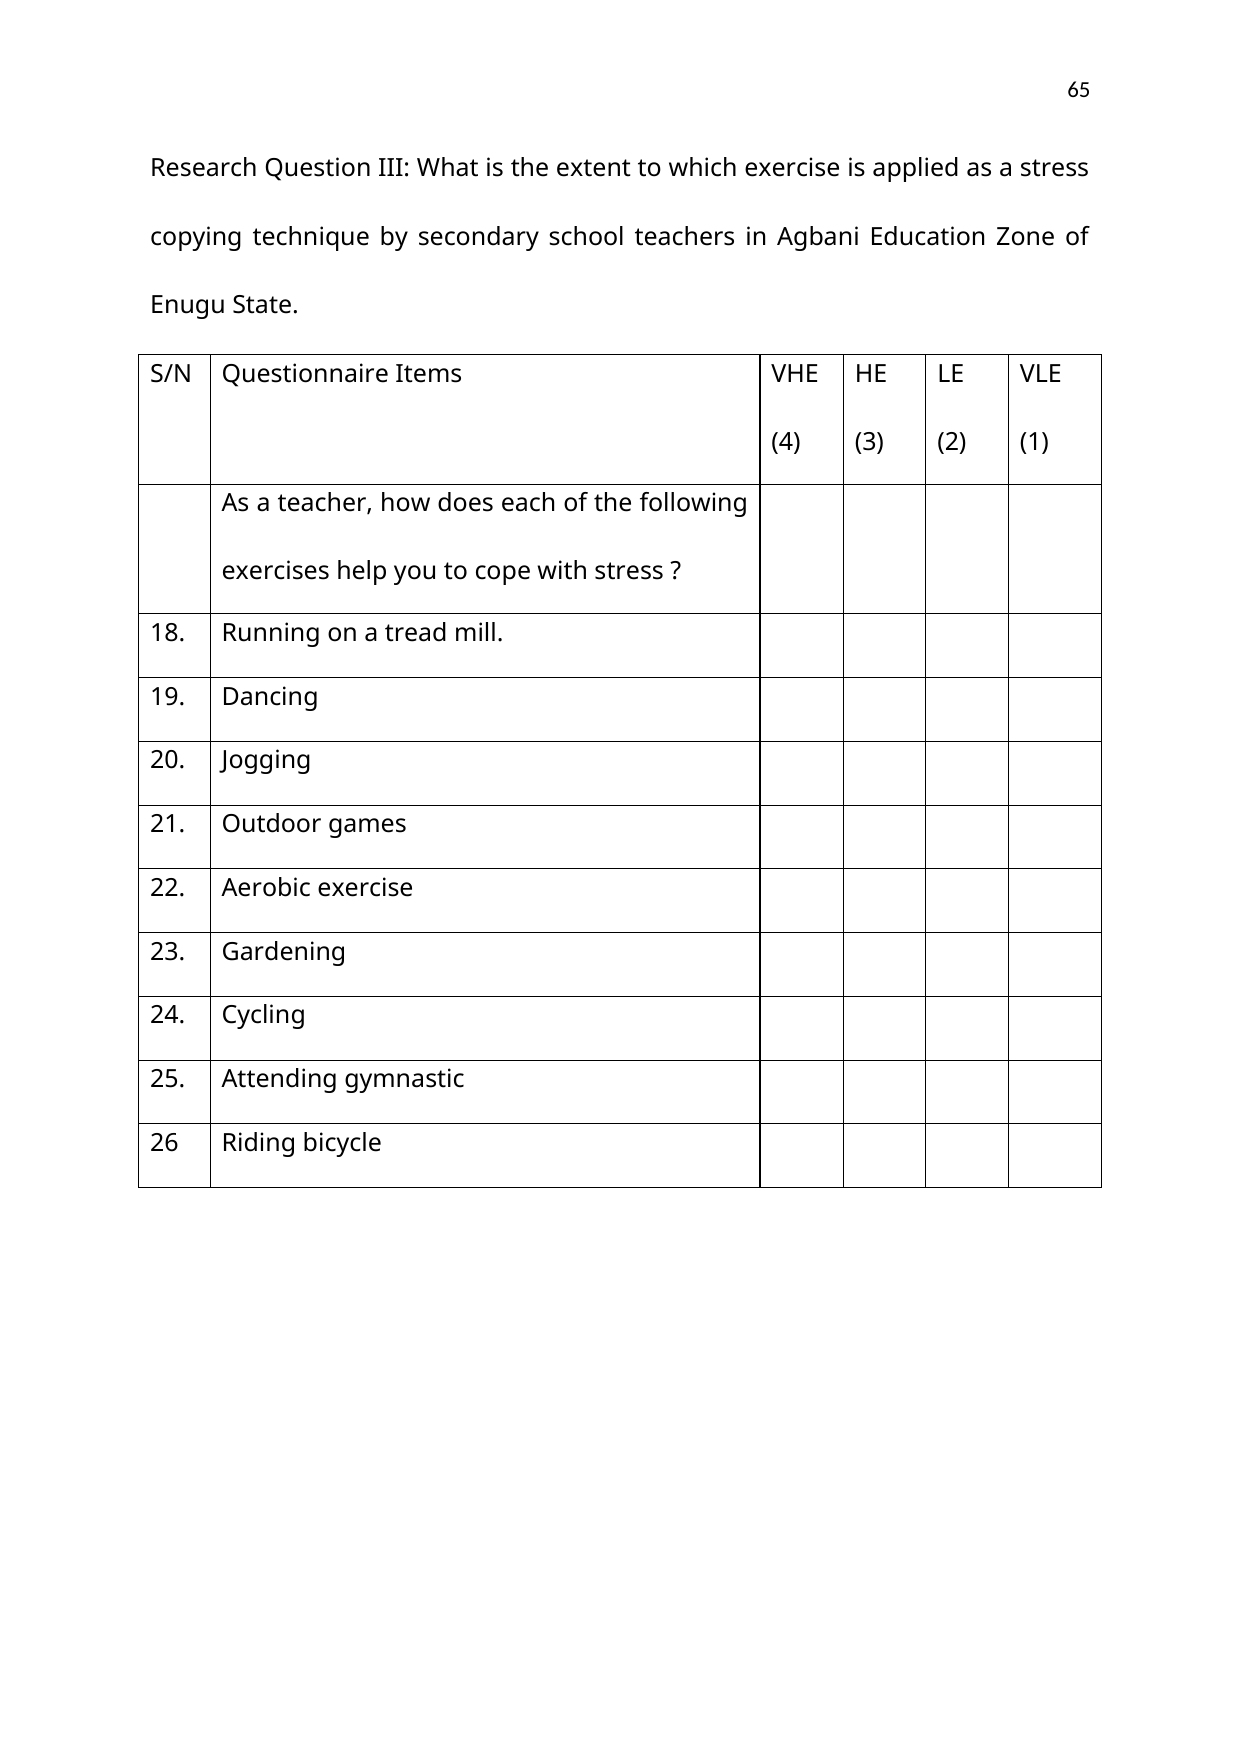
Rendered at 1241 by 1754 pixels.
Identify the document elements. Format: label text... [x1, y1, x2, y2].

table_cell 21. [139, 806, 210, 868]
table_cell [761, 933, 843, 996]
table_header HE (3) [844, 355, 925, 484]
table_cell Aerobic exercise [211, 869, 759, 932]
table_cell [1009, 614, 1101, 677]
table_cell 19. [139, 678, 210, 741]
table_cell [1009, 1124, 1101, 1187]
table_cell [761, 678, 843, 741]
table_cell 22. [139, 869, 210, 932]
table_cell [1009, 933, 1101, 996]
table_cell [1009, 1061, 1101, 1123]
table_cell [1009, 806, 1101, 868]
table_cell [761, 1061, 843, 1123]
table_cell 26 [139, 1124, 210, 1187]
table_cell Jogging [211, 742, 759, 804]
table_cell As a teacher, how does each of the following exercises help you to cope with stress ? [211, 485, 759, 613]
table_header S/N [139, 355, 210, 484]
table_header Questionnaire Items [211, 355, 759, 484]
table_cell Cycling [211, 997, 759, 1059]
table_cell Attending gymnastic [211, 1061, 759, 1123]
table_cell [761, 485, 843, 613]
table_cell [926, 806, 1008, 868]
table_cell [1009, 997, 1101, 1059]
table_cell [926, 869, 1008, 932]
table_cell [926, 742, 1008, 804]
table_cell [844, 742, 925, 804]
table_cell [844, 1061, 925, 1123]
table_cell [1009, 678, 1101, 741]
table_cell [1009, 869, 1101, 932]
table_cell [761, 614, 843, 677]
table_cell [844, 933, 925, 996]
table_cell [926, 485, 1008, 613]
table_cell [844, 1124, 925, 1187]
table_cell Gardening [211, 933, 759, 996]
table_cell [926, 678, 1008, 741]
table_cell [926, 933, 1008, 996]
table_cell [844, 869, 925, 932]
table_header VHE (4) [761, 355, 843, 484]
table_cell 24. [139, 997, 210, 1059]
table_cell [761, 742, 843, 804]
table_cell [844, 806, 925, 868]
table_cell [761, 997, 843, 1059]
table_cell [926, 614, 1008, 677]
text Research Question III: What is the extent to which exercise is applied as a stress copying technique by secondary school teachers in Agbani Education Zone of Enugu State. [150, 150, 1090, 320]
table_cell [844, 997, 925, 1059]
table_cell 25. [139, 1061, 210, 1123]
table_cell [926, 1061, 1008, 1123]
table_cell Dancing [211, 678, 759, 741]
table_cell Outdoor games [211, 806, 759, 868]
table_cell [844, 614, 925, 677]
table_cell [761, 806, 843, 868]
table_cell [844, 485, 925, 613]
table_cell [761, 869, 843, 932]
table_cell [926, 1124, 1008, 1187]
table_cell 18. [139, 614, 210, 677]
table_cell Running on a tread mill. [211, 614, 759, 677]
table_header LE (2) [926, 355, 1008, 484]
table_cell [1009, 485, 1101, 613]
table_cell [844, 678, 925, 741]
table_cell 20. [139, 742, 210, 804]
table_cell Riding bicycle [211, 1124, 759, 1187]
table_header VLE (1) [1009, 355, 1101, 484]
table_cell [1009, 742, 1101, 804]
table_cell [761, 1124, 843, 1187]
table_cell 23. [139, 933, 210, 996]
table_cell [139, 485, 210, 613]
table_cell [926, 997, 1008, 1059]
